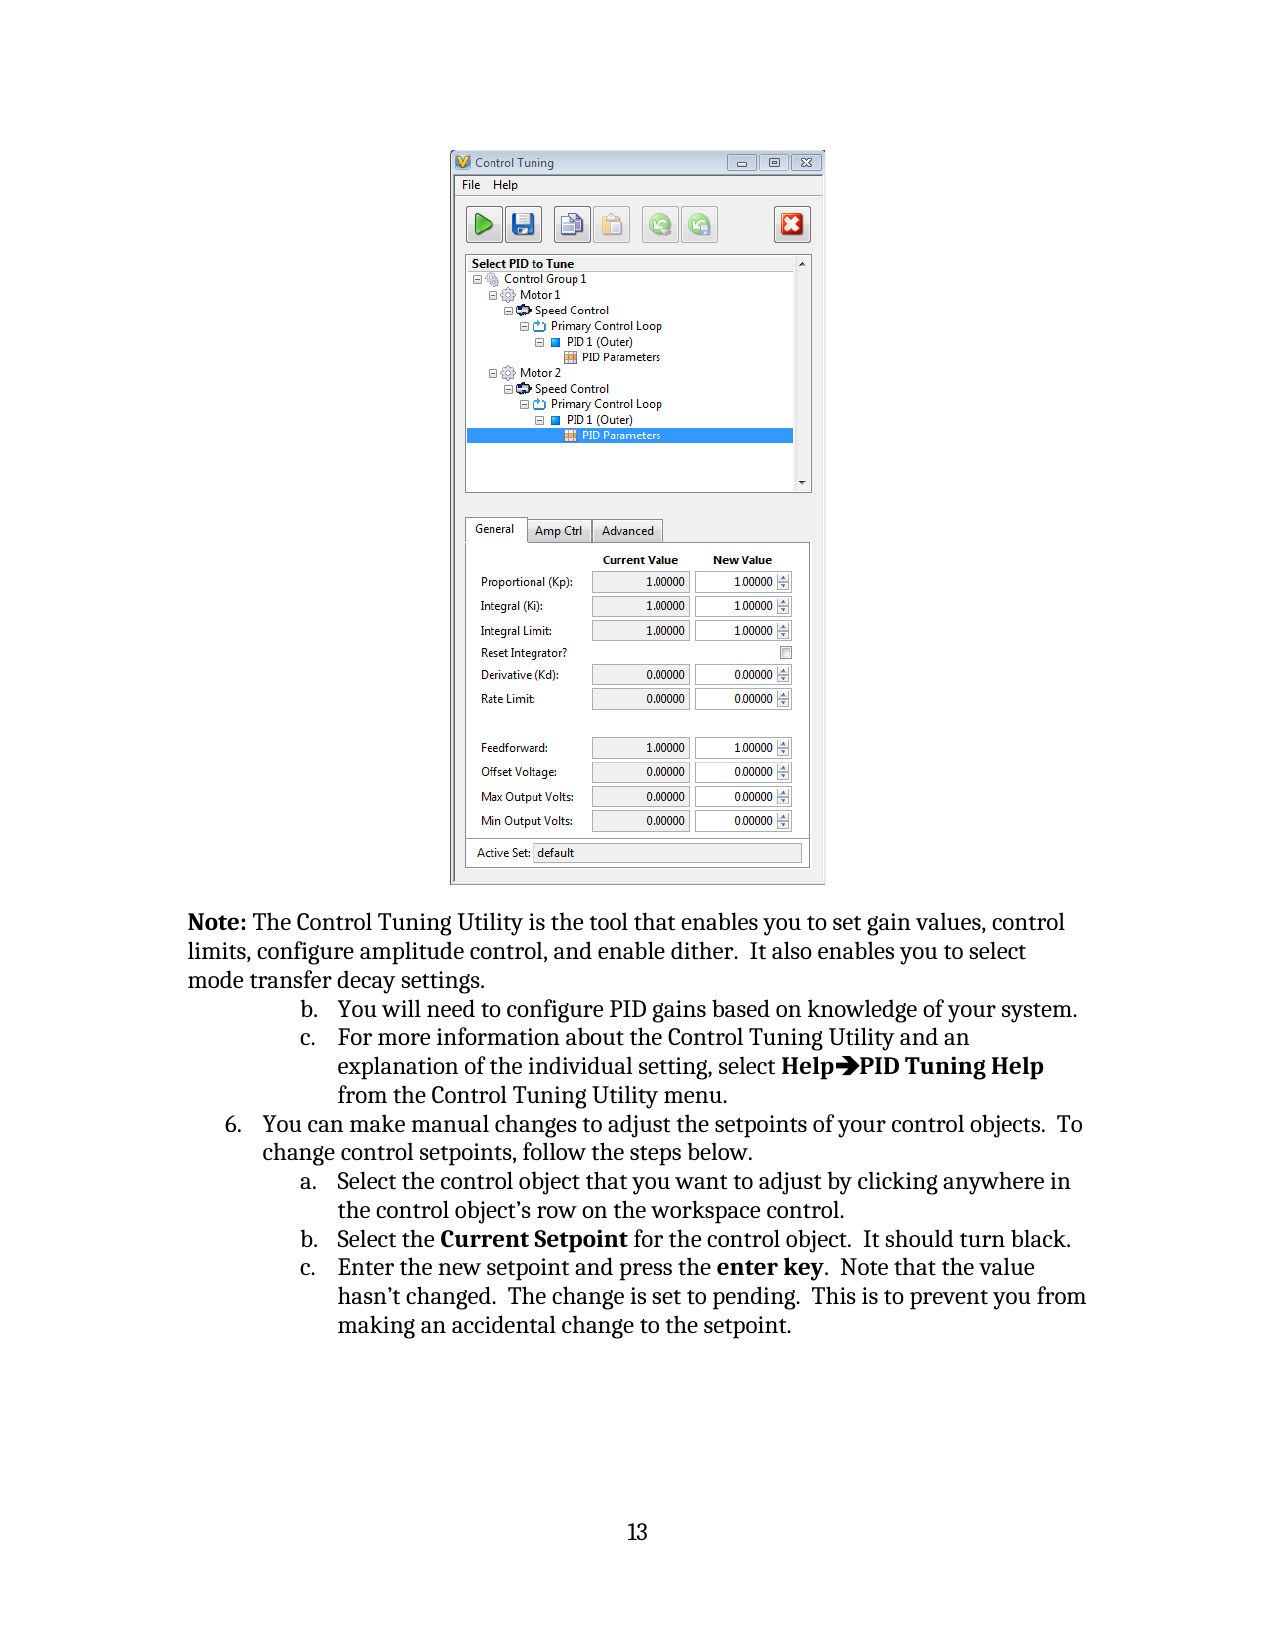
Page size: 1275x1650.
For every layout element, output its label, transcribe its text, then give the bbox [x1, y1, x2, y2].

list Select the Current Setpoint for the control object. It should turn black. [300, 1224, 1087, 1253]
list Enter the new setpoint and press the enter key. Note that the value hasn’t changed. The change is set to pending. This is to prevent you from making an accidental change to the setpoint. [300, 1253, 1087, 1339]
list Select the control object that you want to adjust by clicking anywhere in the control object’s row on the workspace control. [300, 1167, 1087, 1224]
list For more information about the Control Tuning Utility and an explanation of the individual setting, select HelpPID Tuning Help from the Control Tuning Utility menu. [300, 1023, 1087, 1109]
text Note: The Control Tuning Utility is the tool that enables you to set gain values, control limits, configure amplitude control, and enable dither. It also enables you to select mode transfer decay settings. [187, 908, 1087, 994]
list You will need to configure PID gains based on knowledge of your system. [300, 994, 1087, 1023]
picture [450, 150, 826, 885]
list You can make manual changes to adjust the setpoints of your control objects. To change control setpoints, follow the steps below. [225, 1109, 1087, 1167]
